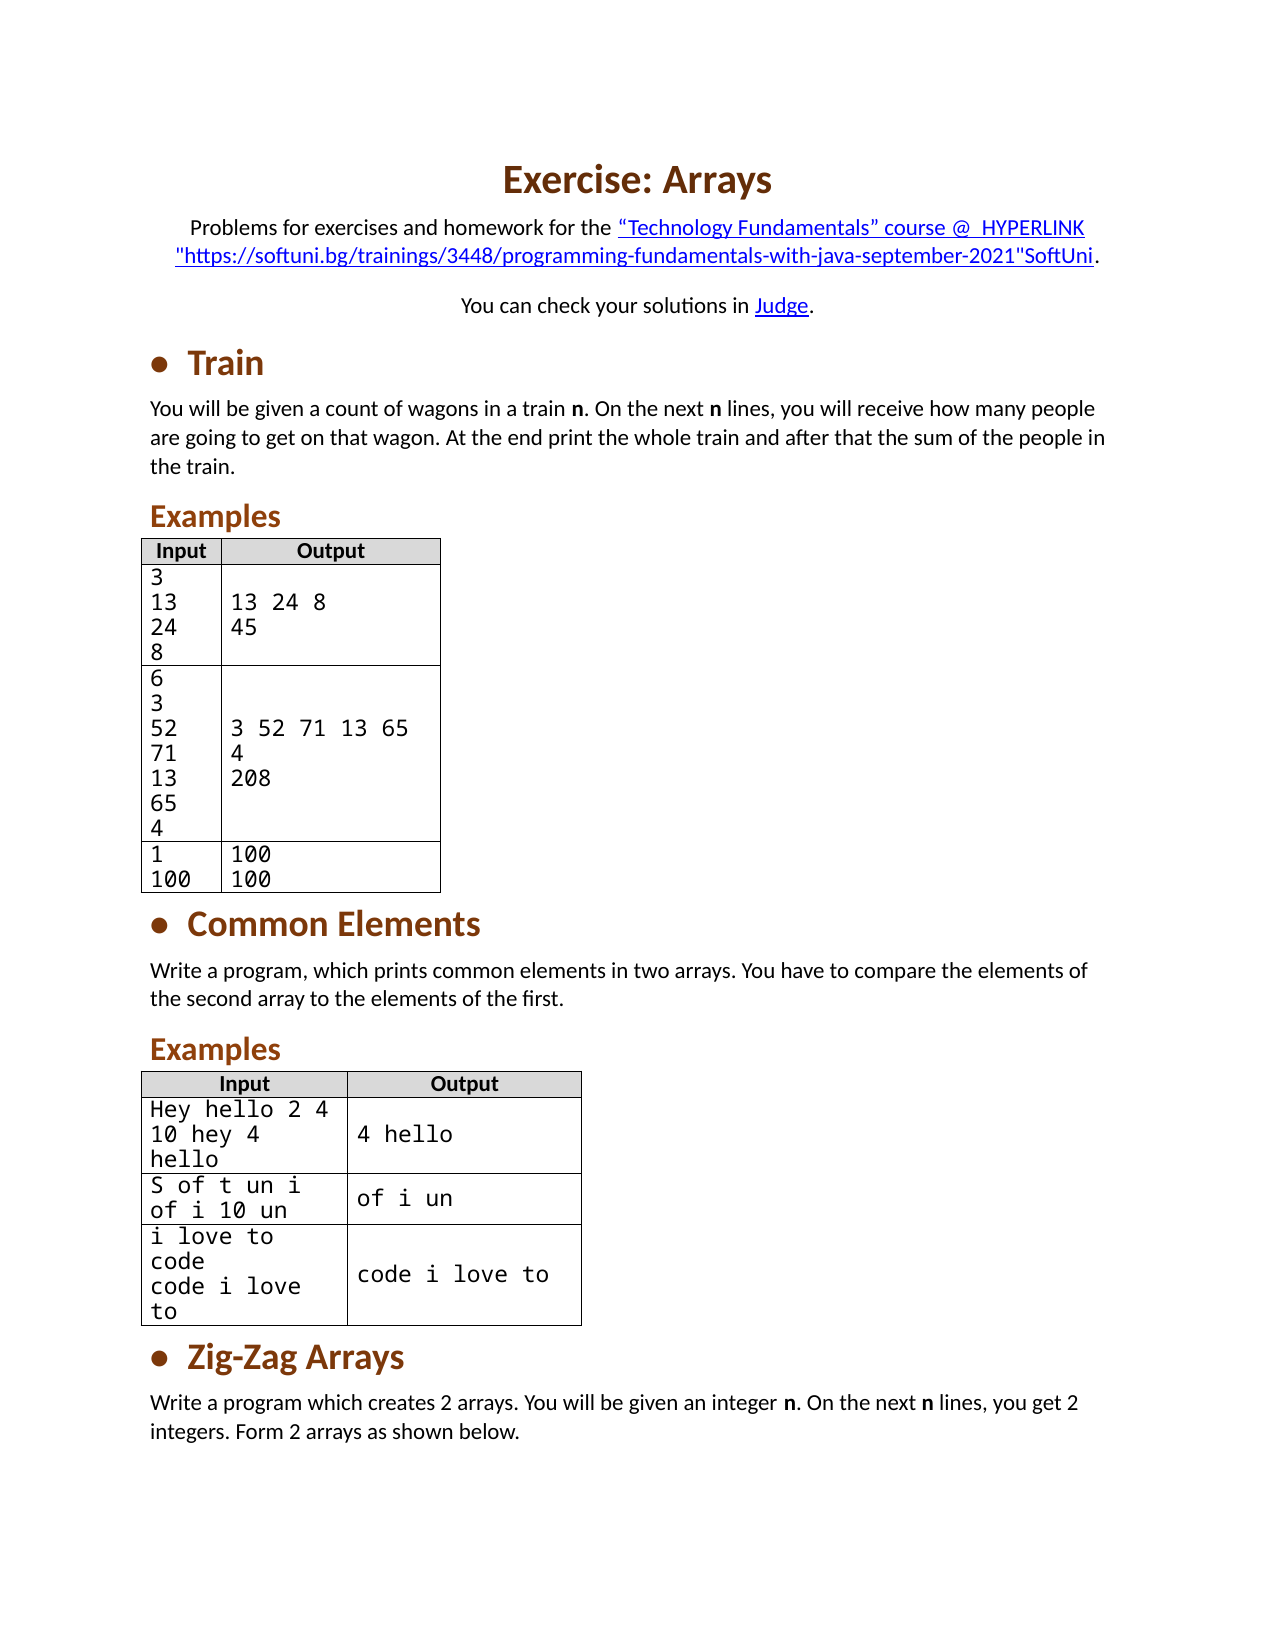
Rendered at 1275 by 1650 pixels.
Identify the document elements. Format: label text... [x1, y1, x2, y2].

table_header Output [222, 539, 440, 564]
table_cell 13 24 8 45 [222, 565, 440, 665]
text You will be given a count of wagons in a train n. On the next n lines, you will receive how many people are going to get on that wagon. At the end print the whole train and after that the sum of the people in the train. [150, 394, 1125, 480]
list Common Elements [150, 914, 1125, 943]
table_header Output [348, 1072, 581, 1097]
table_header Input [142, 1072, 347, 1097]
table_cell 4 hello [348, 1098, 581, 1173]
table_cell of i un [348, 1174, 581, 1224]
text Write a program, which prints common elements in two arrays. You have to compare the elements of the second array to the elements of the first. [150, 955, 1125, 1013]
table_cell Hey hello 2 4 10 hey 4 hello [142, 1098, 347, 1173]
text Examples [150, 505, 1125, 534]
text Exercise: Arrays [150, 171, 1125, 199]
table_cell 6 3 52 71 13 65 4 [142, 666, 221, 841]
table_cell 3 13 24 8 [142, 565, 221, 665]
table_cell 1 100 [142, 842, 221, 892]
text Write a program which creates 2 arrays. You will be given an integer n. On the next n lines, you get 2 integers. Form 2 arrays as shown below. [150, 1388, 1125, 1445]
table_cell 3 52 71 13 65 4 208 [222, 666, 440, 841]
list Train [150, 352, 1125, 381]
table_cell code i love to [348, 1225, 581, 1325]
list Zig-Zag Arrays [150, 1347, 1125, 1375]
text You can check your solutions in Judge. [150, 290, 1125, 319]
table_cell i love to code code i love to [142, 1225, 347, 1325]
text Examples [150, 1038, 1125, 1066]
table_cell 100 100 [222, 842, 440, 892]
text Problems for exercises and homework for the “Technology Fundamentals” course @ HYPERLINK "https://softuni.bg/trainings/3448/programming-fundamentals-with-java-september-2021"SoftUni. [150, 212, 1125, 269]
table_header Input [142, 539, 221, 564]
table_cell S of t un i of i 10 un [142, 1174, 347, 1224]
